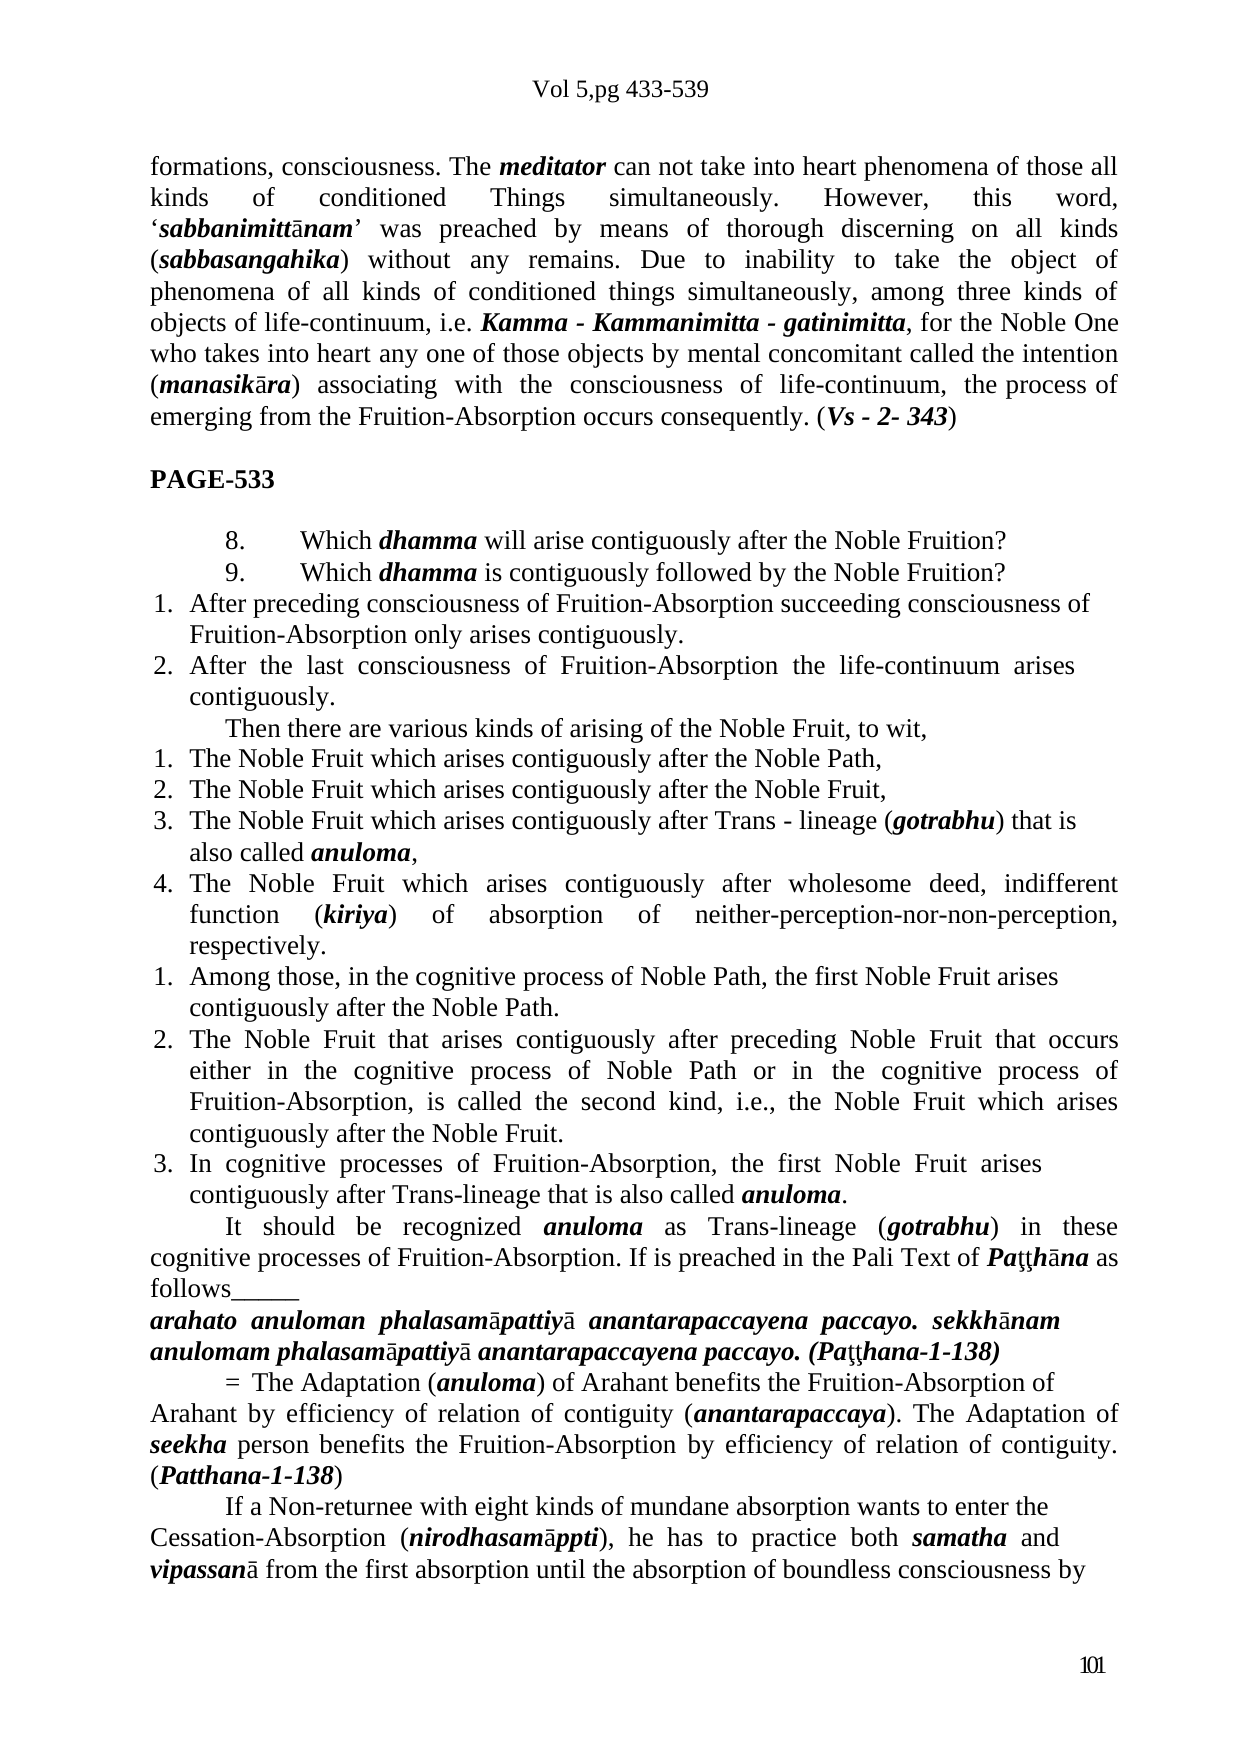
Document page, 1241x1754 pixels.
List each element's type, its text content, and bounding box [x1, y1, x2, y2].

list After the last consciousness of Fruition-Absorption the life-continuum arises contiguously. [153, 649, 1119, 712]
text Then there are various kinds of arising of the Noble Fruit, to wit, [225, 713, 1139, 743]
list After preceding consciousness of Fruition-Absorption succeeding consciousness of Fruition-Absorption only arises contiguously. [153, 587, 1119, 649]
list The Noble Fruit which arises contiguously after Trans - lineage (gotrabhu) that is also called anuloma, [153, 805, 1118, 867]
list Which dhamma will arise contiguously after the Noble Fruition? [225, 526, 1139, 556]
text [150, 1491, 1119, 1584]
text It should be recognized anuloma as Trans-lineage (gotrabhu) in these cognitive processes of Fruition-Absorption. If is preached in the Pali Text of Paţţhāna as follows_____ [150, 1210, 1119, 1304]
text PAGE-533 [150, 464, 1139, 494]
list The Noble Fruit which arises contiguously after the Noble Path, [153, 744, 1139, 774]
list Among those, in the cognitive process of Noble Path, the first Noble Fruit arises contiguously after the Noble Path. [153, 961, 1118, 1023]
list The Adaptation (anuloma) of Arahant benefits the Fruition-Absorption of [225, 1367, 1139, 1397]
text arahato anuloman phalasamāpattiyā anantarapaccayena paccayo. sekkhānam anulomam phalasamāpattiyā anantarapaccayena paccayo. (Paţţhana-1-138) [150, 1305, 1118, 1367]
text Arahant by efficiency of relation of contiguity (anantarapaccaya). The Adaptation of seekha person benefits the Fruition-Absorption by efficiency of relation of contiguity. (Patthana-1-138) [150, 1397, 1119, 1491]
list The Noble Fruit which arises contiguously after the Noble Fruit, [153, 775, 1139, 805]
list The Noble Fruit that arises contiguously after preceding Noble Fruit that occurs either in the cognitive process of Noble Path or in the cognitive process of Fruition-Absorption, is called the second kind, i.e., the Noble Fruit which arises contiguously after the Noble Fruit. [153, 1023, 1119, 1148]
list Which dhamma is contiguously followed by the Noble Fruition? [225, 557, 1139, 587]
list In cognitive processes of Fruition-Absorption, the first Noble Fruit arises contiguously after Trans-lineage that is also called anuloma. [153, 1148, 1118, 1210]
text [150, 150, 1119, 431]
list The Noble Fruit which arises contiguously after wholesome deed, indifferent function (kiriya) of absorption of neither-perception-nor-non-perception, respectively. [153, 867, 1119, 961]
